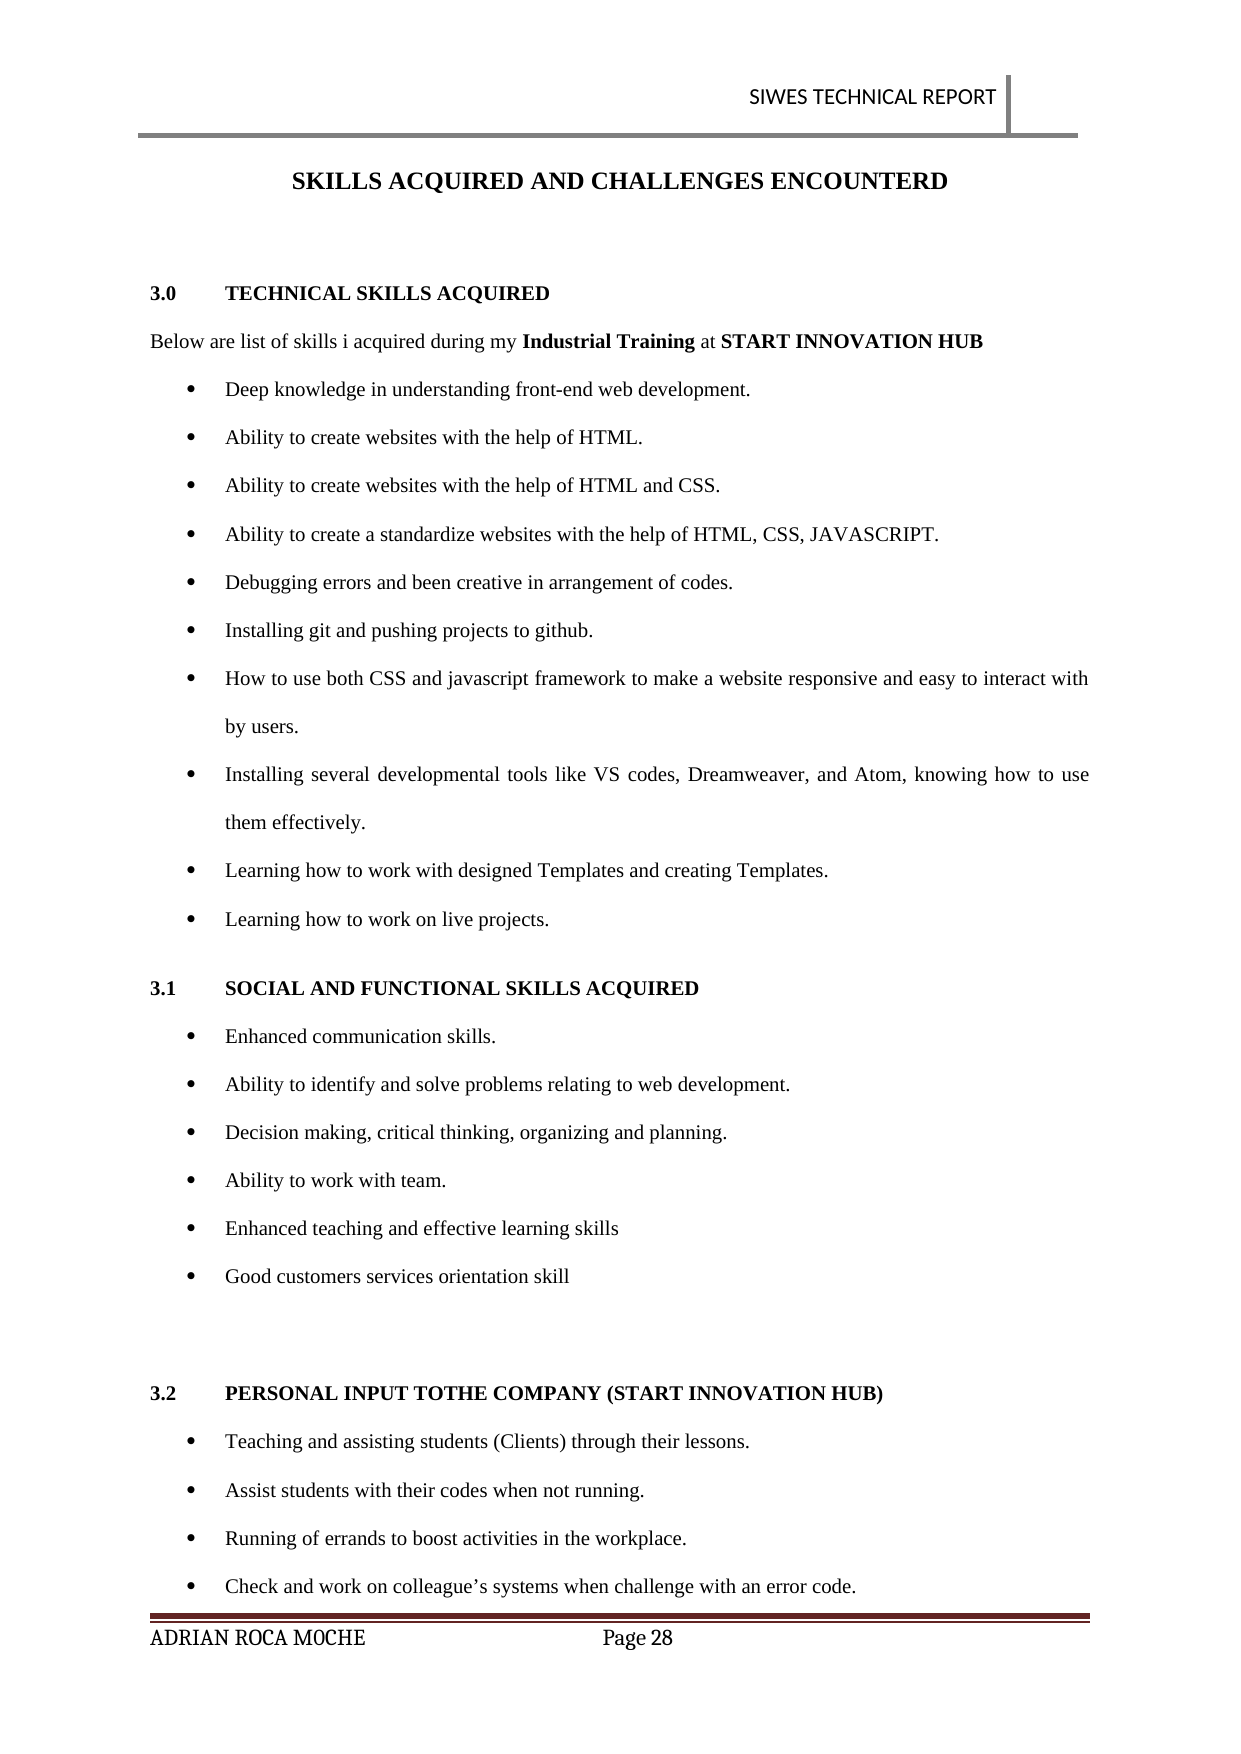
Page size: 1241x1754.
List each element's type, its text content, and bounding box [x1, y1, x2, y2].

list Ability to identify and solve problems relating to web development. [187, 1072, 1090, 1096]
text 3.1 SOCIAL AND FUNCTIONAL SKILLS ACQUIRED [150, 975, 1090, 999]
list Teaching and assisting students (Clients) through their lessons. [187, 1429, 1090, 1453]
list Ability to create a standardize websites with the help of HTML, CSS, JAVASCRIPT. [187, 521, 1090, 546]
text 3.2 PERSONAL INPUT TOTHE COMPANY (START INNOVATION HUB) [150, 1381, 1090, 1405]
list How to use both CSS and javascript framework to make a website responsive and easy to interact with by users. [187, 666, 1090, 738]
list Enhanced communication skills. [187, 1023, 1090, 1048]
list Decision making, critical thinking, organizing and planning. [187, 1120, 1090, 1144]
list Enhanced teaching and effective learning skills [187, 1216, 1090, 1240]
list Deep knowledge in understanding front-end web development. [187, 377, 1090, 401]
list Learning how to work on live projects. [187, 906, 1090, 931]
list Check and work on colleague’s systems when challenge with an error code. [187, 1574, 1090, 1598]
list Ability to work with team. [187, 1168, 1090, 1192]
list Ability to create websites with the help of HTML. [187, 425, 1090, 449]
text SKILLS ACQUIRED AND CHALLENGES ENCOUNTERD [150, 166, 1090, 194]
list Ability to create websites with the help of HTML and CSS. [187, 473, 1090, 497]
list Installing several developmental tools like VS codes, Dreamweaver, and Atom, knowing how to use them effectively. [187, 762, 1090, 834]
text Below are list of skills i acquired during my Industrial Training at START INNOVATION HUB [150, 329, 1090, 353]
list Good customers services orientation skill [187, 1264, 1090, 1288]
list Assist students with their codes when not running. [187, 1477, 1090, 1502]
text 3.0 TECHNICAL SKILLS ACQUIRED [150, 281, 1090, 305]
list Debugging errors and been creative in arrangement of codes. [187, 569, 1090, 594]
list Running of errands to boost activities in the workplace. [187, 1526, 1090, 1550]
list Learning how to work with designed Templates and creating Templates. [187, 858, 1090, 882]
list Installing git and pushing projects to github. [187, 618, 1090, 642]
